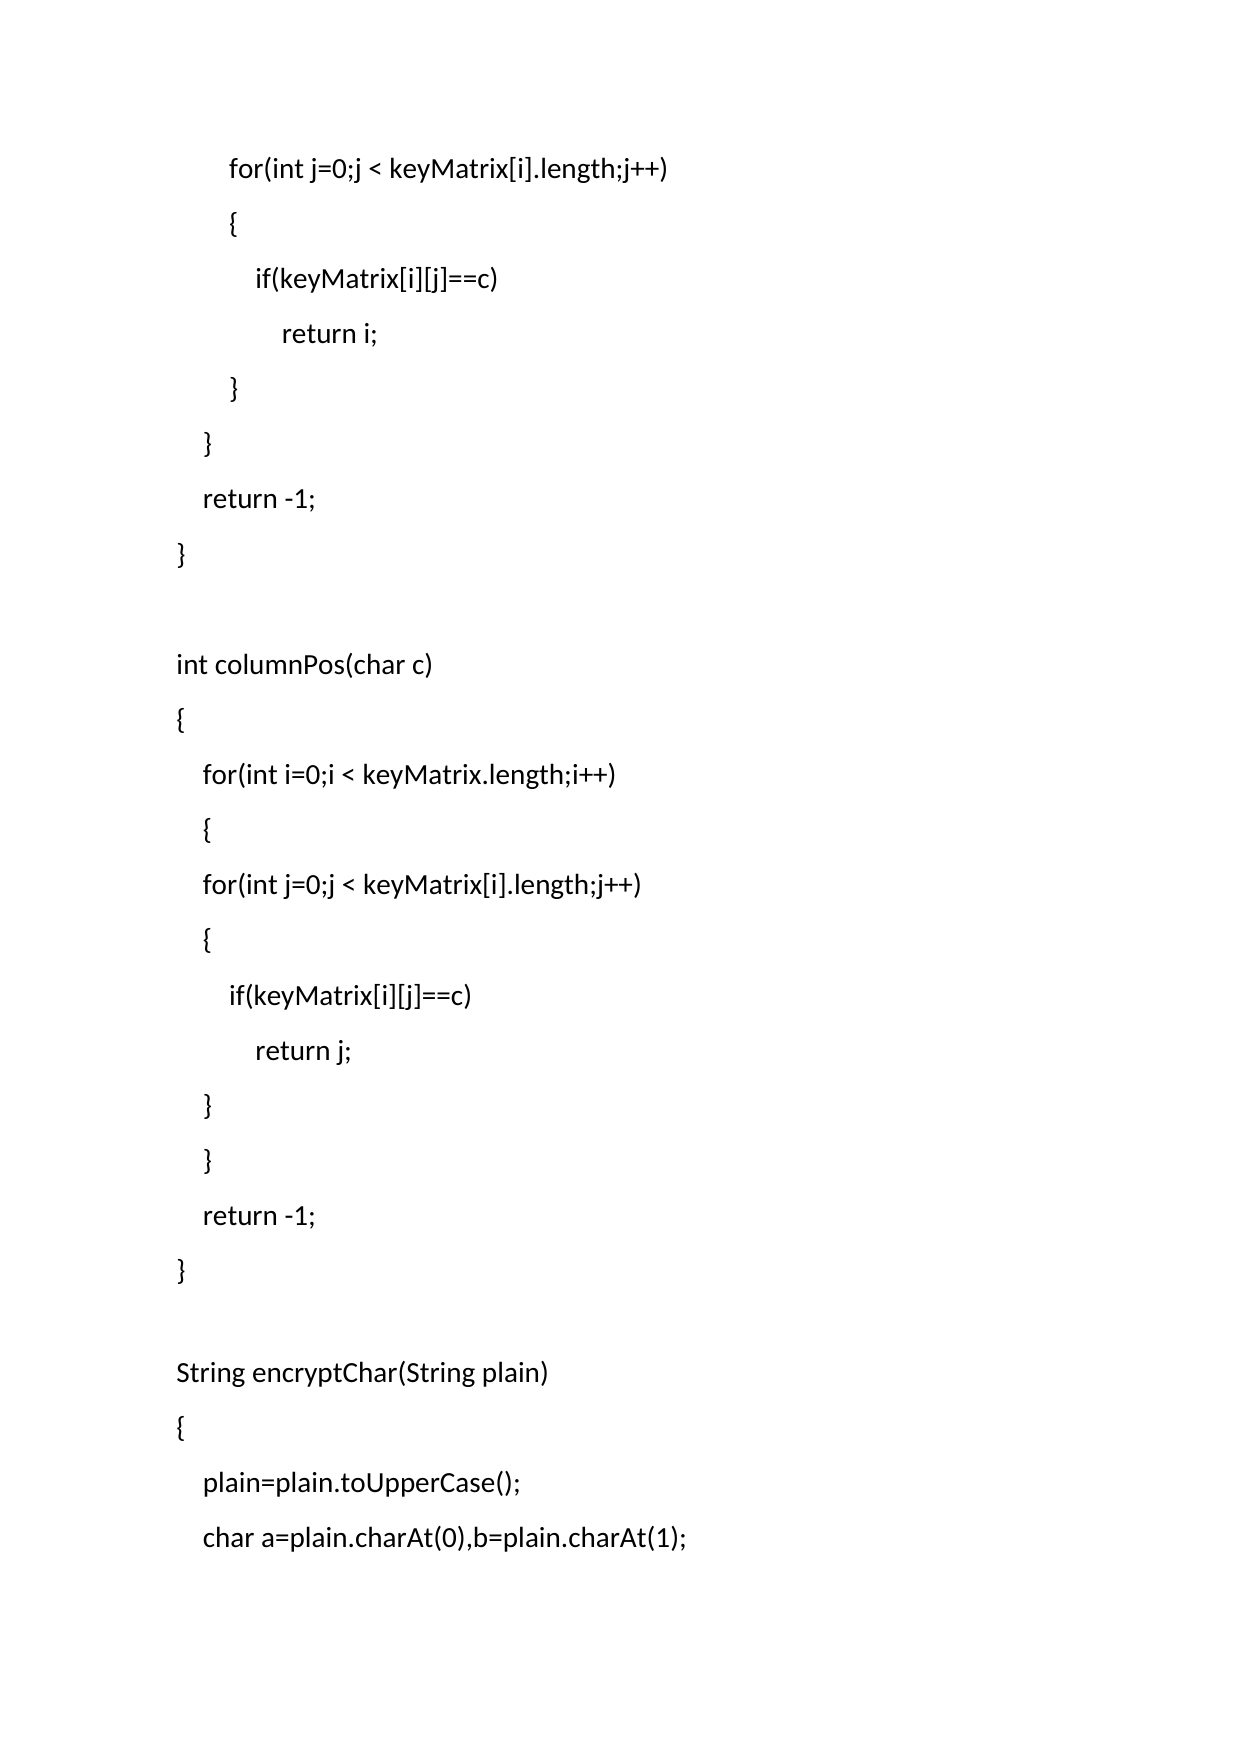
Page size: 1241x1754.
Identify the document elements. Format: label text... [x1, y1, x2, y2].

text int columnPos(char c) [150, 646, 1090, 682]
text plain=plain.toUpperCase(); [150, 1464, 1090, 1500]
text for(int i=0;i < keyMatrix.length;i++) [150, 756, 1090, 792]
text char a=plain.charAt(0),b=plain.charAt(1); [150, 1519, 1090, 1555]
text } [150, 370, 1090, 406]
text return -1; [150, 481, 1090, 516]
text { [150, 701, 1090, 737]
text return j; [150, 1032, 1090, 1067]
text { [150, 1409, 1090, 1445]
text if(keyMatrix[i][j]==c) [150, 977, 1090, 1012]
text } [150, 1142, 1090, 1177]
text { [150, 811, 1090, 847]
text } [150, 1252, 1090, 1288]
text { [150, 205, 1090, 241]
text } [150, 426, 1090, 461]
text for(int j=0;j < keyMatrix[i].length;j++) [150, 866, 1090, 902]
text String encryptChar(String plain) [150, 1354, 1090, 1390]
text { [150, 921, 1090, 957]
text return i; [150, 315, 1090, 351]
text } [150, 1087, 1090, 1122]
text if(keyMatrix[i][j]==c) [150, 260, 1090, 296]
text for(int j=0;j < keyMatrix[i].length;j++) [150, 150, 1090, 186]
text } [150, 536, 1090, 571]
text return -1; [150, 1197, 1090, 1233]
